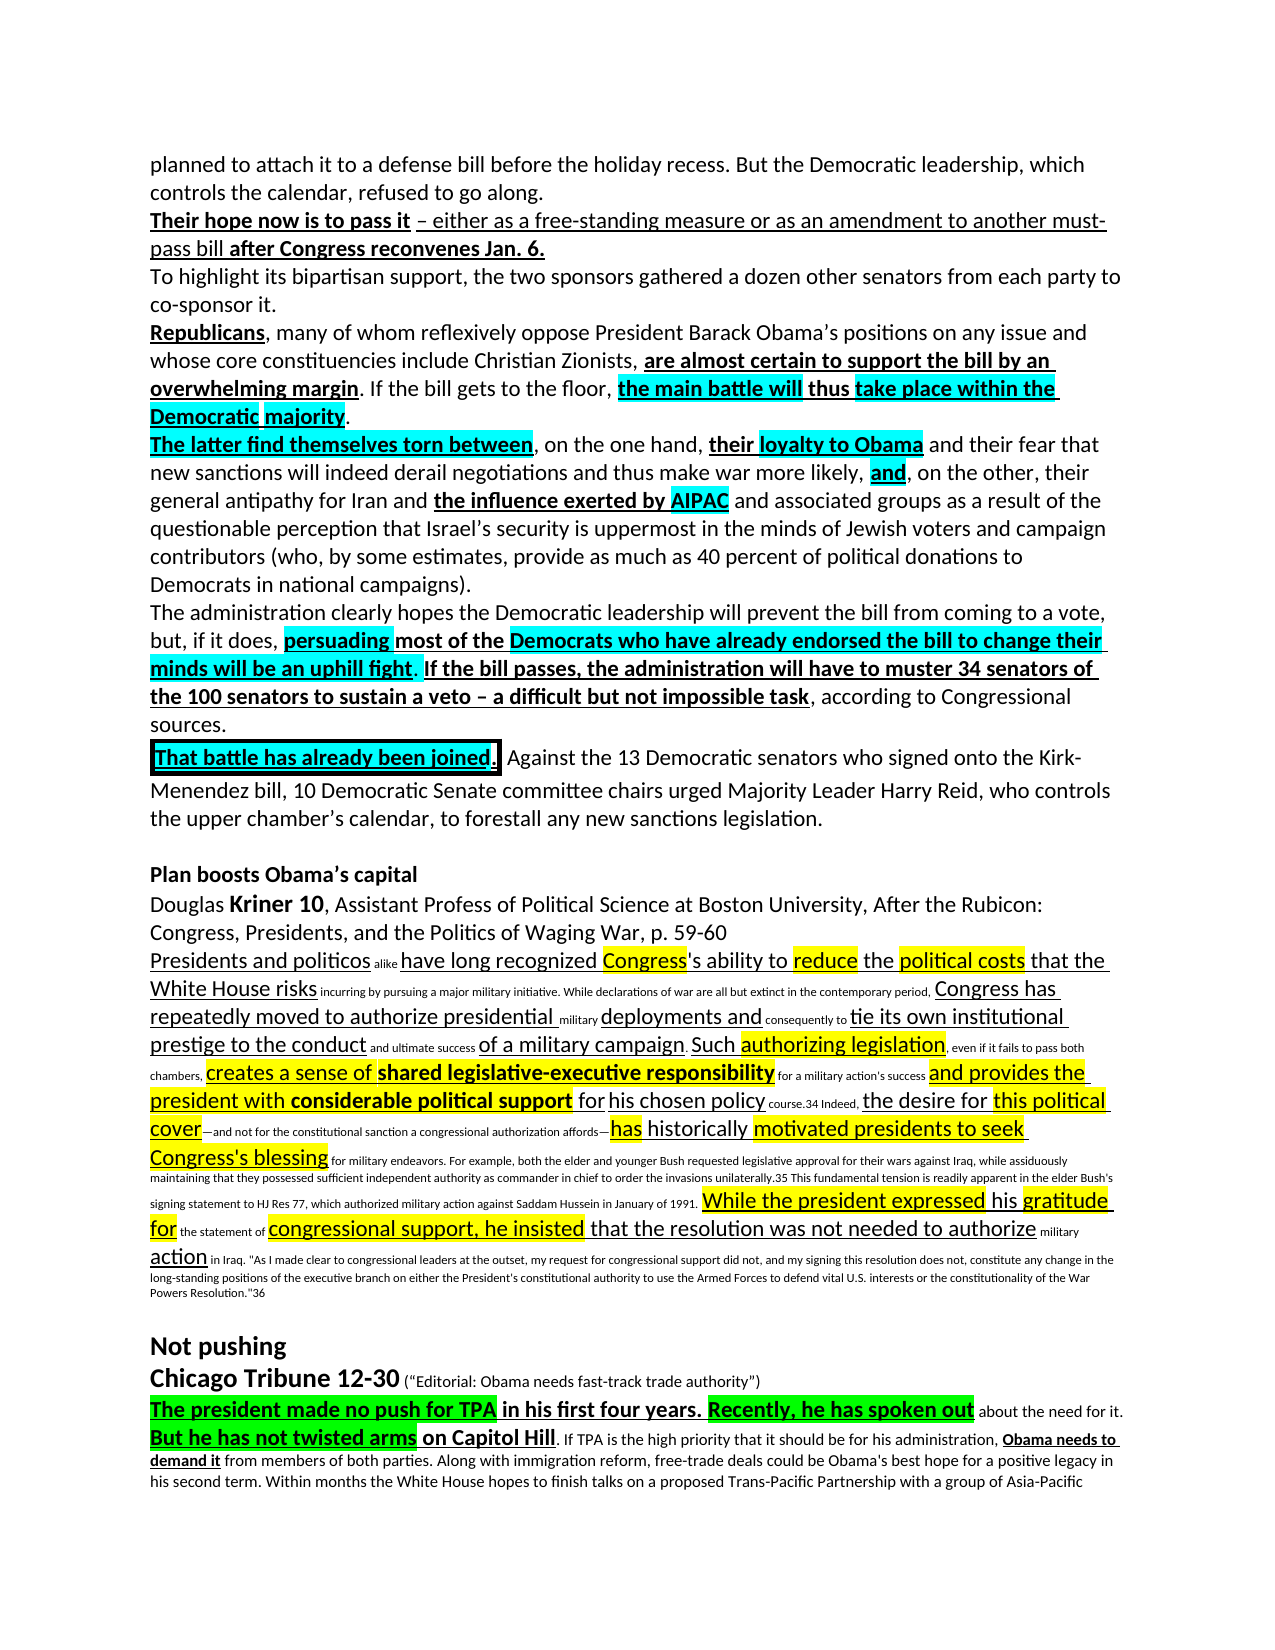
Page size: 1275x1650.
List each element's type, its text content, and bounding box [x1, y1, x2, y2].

text Chicago Tribune 12-30 (“Editorial: Obama needs fast-track trade authority”) [150, 1362, 1125, 1395]
text Presidents and politicos alike have long recognized Congress's ability to reduce the political costs that the White House risks incurring by pursuing a major military initiative. While declarations of war are all but extinct in the contemporary period, Congress has repeatedly moved to authorize presidential military deployments and consequently to tie its own institutional prestige to the conduct and ultimate success of a military campaign. Such authorizing legislation, even if it fails to pass both chambers, creates a sense of shared legislative-executive responsibility for a military action's success and provides the president with considerable political support for his chosen policy course.34 Indeed, the desire for this political cover—and not for the constitutional sanction a congressional authorization affords—has historically motivated presidents to seek Congress's blessing for military endeavors. For example, both the elder and younger Bush requested legislative approval for their wars against Iraq, while assiduously maintaining that they possessed sufficient independent authority as commander in chief to order the invasions unilaterally.35 This fundamental tension is readily apparent in the elder Bush's signing statement to HJ Res 77, which authorized military action against Saddam Hussein in January of 1991. While the president expressed his gratitude for the statement of congressional support, he insisted that the resolution was not needed to authorize military action in Iraq. "As I made clear to congressional leaders at the outset, my request for congressional support did not, and my signing this resolution does not, constitute any change in the long-standing positions of the executive branch on either the President's constitutional authority to use the Armed Forces to defend vital U.S. interests or the constitutionality of the War Powers Resolution."36 [150, 946, 1125, 1301]
text Douglas Kriner 10, Assistant Profess of Political Science at Boston University, After the Rubicon: Congress, Presidents, and the Politics of Waging War, p. 59-60 [150, 888, 1125, 946]
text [150, 150, 1125, 206]
text The administration clearly hopes the Democratic leadership will prevent the bill from coming to a vote, but, if it does, persuading most of the Democrats who have already endorsed the bill to change their minds will be an uphill fight. If the bill passes, the administration will have to muster 34 senators of the 100 senators to sustain a veto – a difficult but not impossible task, according to Congressional sources. [150, 598, 1125, 738]
text That battle has already been joined. Against the 13 Democratic senators who signed onto the Kirk-Menendez bill, 10 Democratic Senate committee chairs urged Majority Leader Harry Reid, who controls the upper chamber’s calendar, to forestall any new sanctions legislation. [150, 738, 1125, 832]
text Plan boosts Obama’s capital [150, 860, 1125, 888]
text Republicans, many of whom reflexively oppose President Barack Obama’s positions on any issue and whose core constituencies include Christian Zionists, are almost certain to support the bill by an overwhelming margin. If the bill gets to the floor, the main battle will thus take place within the Democratic majority. [150, 318, 1125, 430]
text To highlight its bipartisan support, the two sponsors gathered a dozen other senators from each party to co-sponsor it. [150, 262, 1125, 318]
text Not pushing [150, 1329, 1125, 1362]
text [150, 1395, 1125, 1491]
text Their hope now is to pass it – either as a free-standing measure or as an amendment to another must-pass bill after Congress reconvenes Jan. 6. [150, 206, 1125, 262]
text The latter find themselves torn between, on the one hand, their loyalty to Obama and their fear that new sanctions will indeed derail negotiations and thus make war more likely, and, on the other, their general antipathy for Iran and the influence exerted by AIPAC and associated groups as a result of the questionable perception that Israel’s security is uppermost in the minds of Jewish voters and campaign contributors (who, by some estimates, provide as much as 40 percent of political donations to Democrats in national campaigns). [150, 430, 1125, 598]
